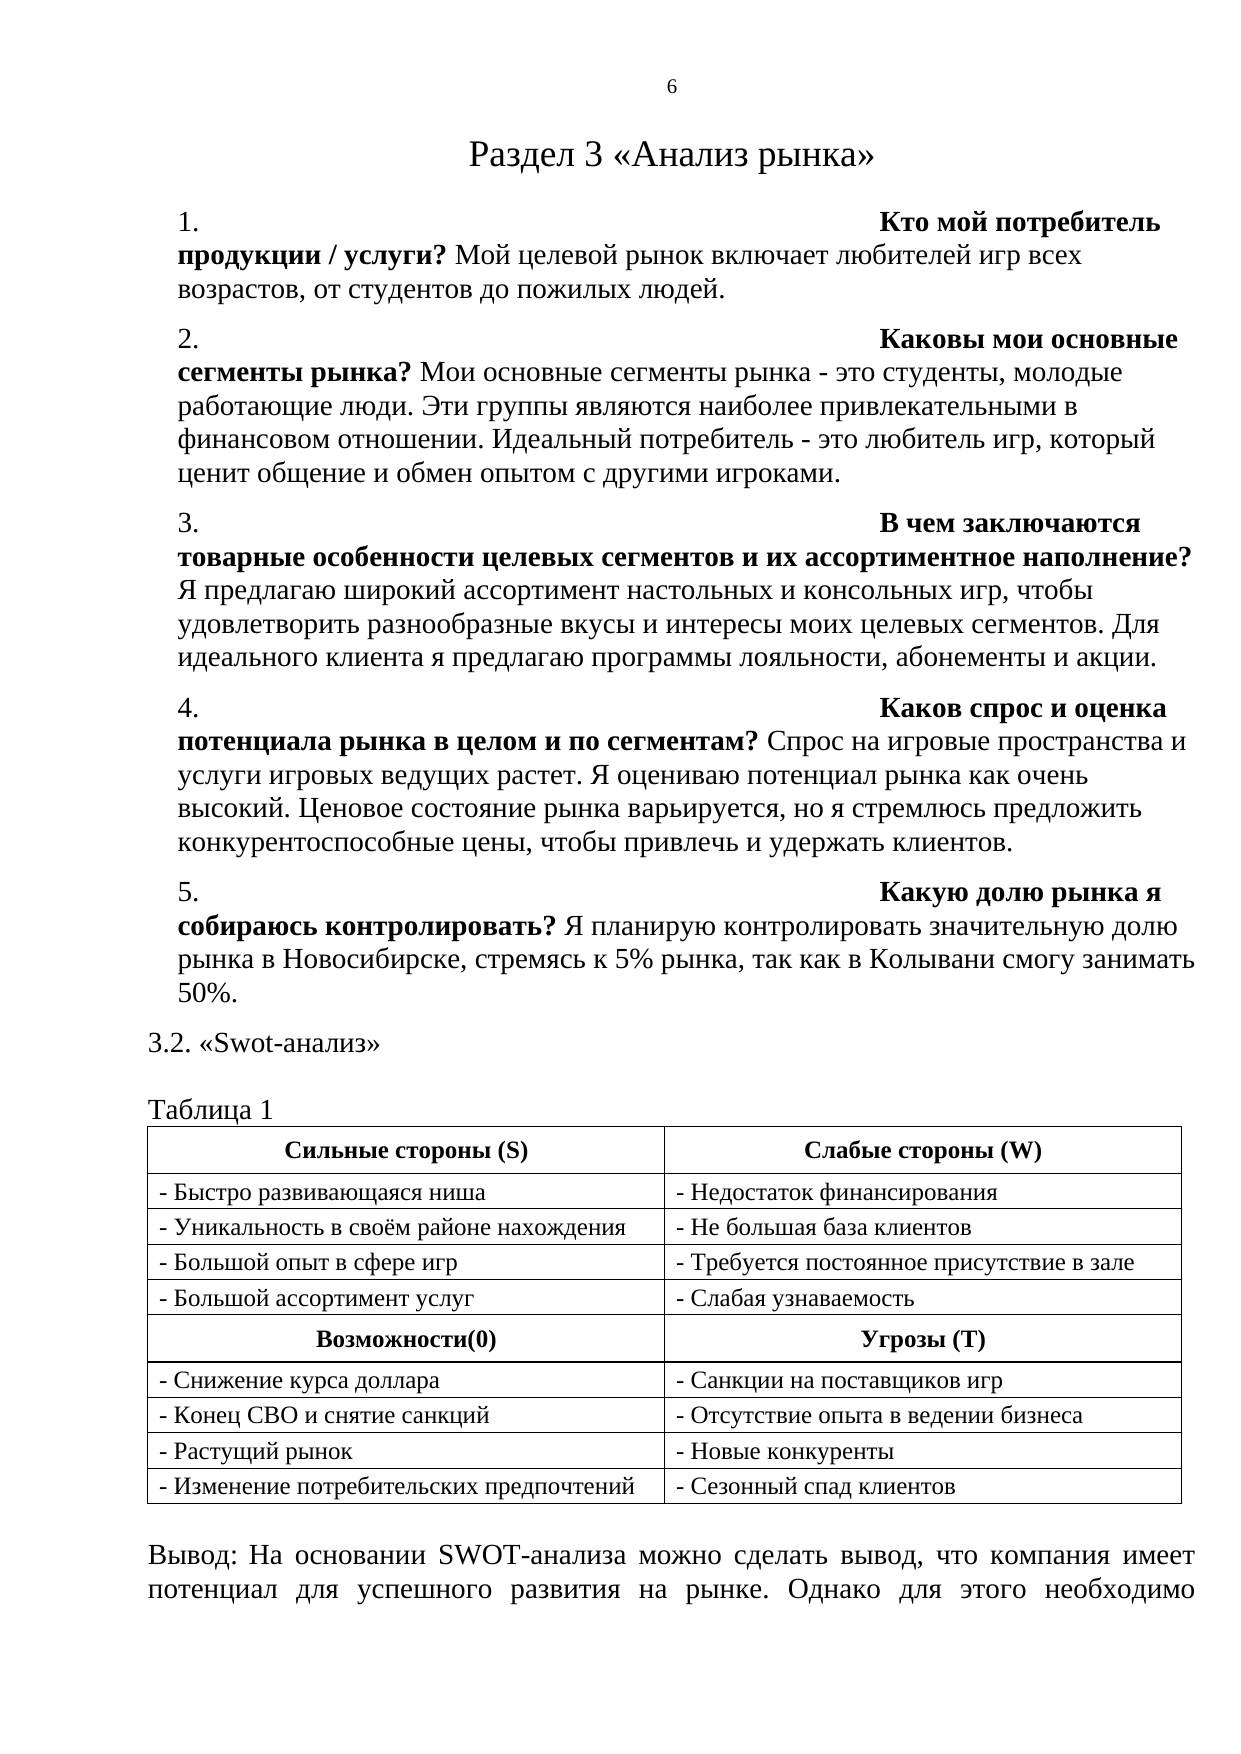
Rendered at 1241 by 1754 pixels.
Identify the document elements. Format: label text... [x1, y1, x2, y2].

list Какую долю рынка я собираюсь контролировать? Я планирую контролировать значительную долю рынка в Новосибирске, стремясь к 5% рынка, так как в Колывани смогу занимать 50%. [177, 874, 1196, 1008]
table_cell - Недостаток финансирования [665, 1174, 1181, 1208]
table_cell - Требуется постоянное присутствие в зале [665, 1245, 1181, 1279]
text Таблица 1 [148, 1092, 1196, 1126]
table_cell - Снижение курса доллара [148, 1363, 664, 1397]
table_header Слабые стороны (W) [665, 1127, 1181, 1173]
table_cell - Растущий рынок [148, 1433, 664, 1467]
table_cell - Быстро развивающаяся ниша [148, 1174, 664, 1208]
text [148, 1537, 1196, 1604]
table_cell - Большой ассортимент услуг [148, 1280, 664, 1314]
text 3.2. «Swot-анализ» [148, 1025, 1196, 1058]
table_header Сильные стороны (S) [148, 1127, 664, 1173]
table_cell Возможности(0) [148, 1315, 664, 1361]
list В чем заключаются товарные особенности целевых сегментов и их ассортиментное наполнение? Я предлагаю широкий ассортимент настольных и консольных игр, чтобы удовлетворить разнообразные вкусы и интересы моих целевых сегментов. Для идеального клиента я предлагаю программы лояльности, абонементы и акции. [177, 505, 1196, 673]
table_cell - Слабая узнаваемость [665, 1280, 1181, 1314]
table_cell - Сезонный спад клиентов [665, 1469, 1181, 1503]
table_cell Угрозы (T) [665, 1315, 1181, 1361]
table_cell - Отсутствие опыта в ведении бизнеса [665, 1398, 1181, 1432]
table_cell - Уникальность в своём районе нахождения [148, 1209, 664, 1243]
list Каков спрос и оценка потенциала рынка в целом и по сегментам? Спрос на игровые пространства и услуги игровых ведущих растет. Я оцениваю потенциал рынка как очень высокий. Ценовое состояние рынка варьируется, но я стремлюсь предложить конкурентоспособные цены, чтобы привлечь и удержать клиентов. [177, 690, 1196, 857]
list Кто мой потребитель продукции / услуги? Мой целевой рынок включает любителей игр всех возрастов, от студентов до пожилых людей. [177, 204, 1196, 304]
table_cell - Большой опыт в сфере игр [148, 1245, 664, 1279]
table_cell - Новые конкуренты [665, 1433, 1181, 1467]
table_cell - Не большая база клиентов [665, 1209, 1181, 1243]
list Каковы мои основные сегменты рынка? Мои основные сегменты рынка - это студенты, молодые работающие люди. Эти группы являются наиболее привлекательными в финансовом отношении. Идеальный потребитель - это любитель игр, который ценит общение и обмен опытом с другими игроками. [177, 321, 1196, 489]
table_cell - Санкции на поставщиков игр [665, 1363, 1181, 1397]
text Раздел 3 «Анализ рынка» [148, 131, 1196, 174]
table_cell - Изменение потребительских предпочтений [148, 1469, 664, 1503]
table_cell - Конец СВО и снятие санкций [148, 1398, 664, 1432]
